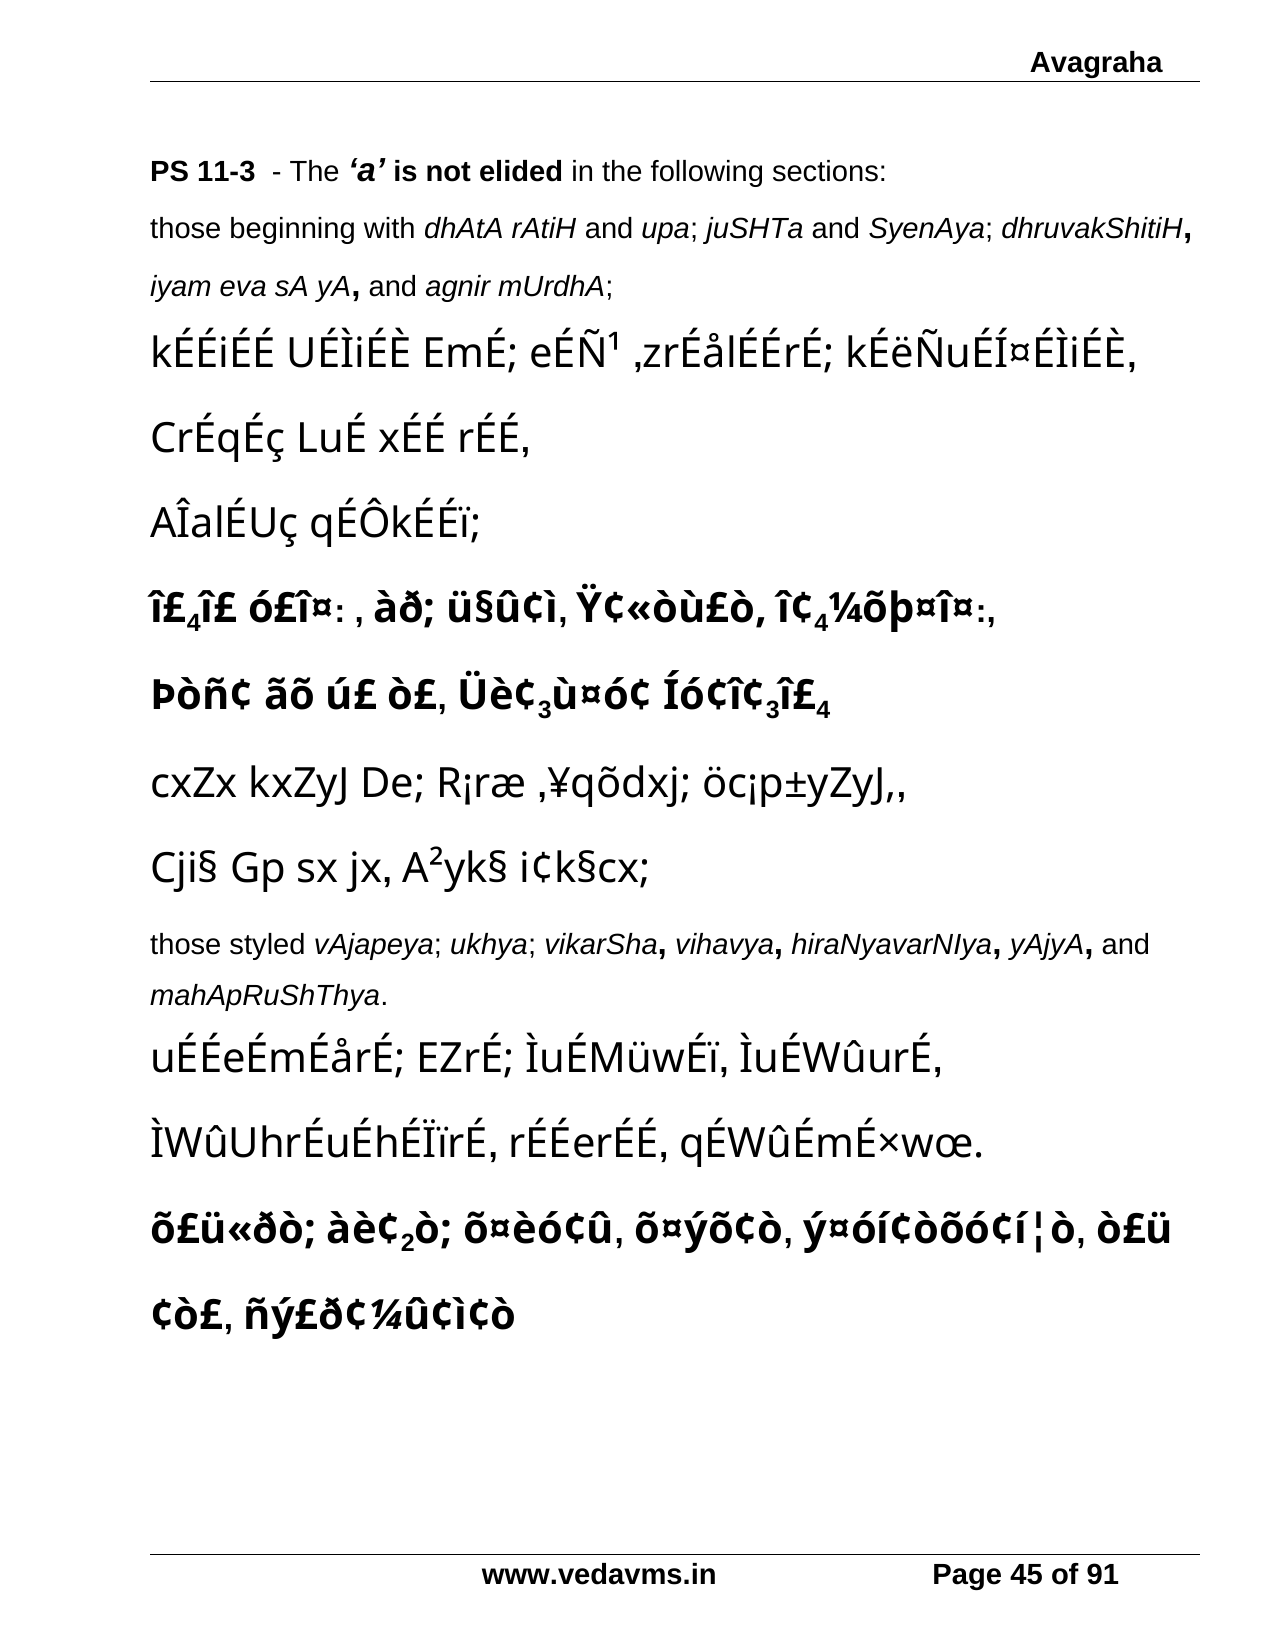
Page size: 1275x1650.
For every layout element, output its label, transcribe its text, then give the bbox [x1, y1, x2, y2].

text õ£ü«ðò; àè¢2ò; õ¤èó¢û, õ¤ýõ¢ò, ý¤óí¢òõó¢í¦ò, ò£ü¢ò£, ñý£ð¢¼û¢ì¢ò [150, 1198, 1200, 1342]
text uÉÉeÉmÉårÉ; EZrÉ; ÌuÉMüwÉï, ÌuÉWûurÉ, ÌWûUhrÉuÉhÉÏïrÉ, rÉÉerÉÉ, qÉWûÉmÉ×wœ. [150, 1028, 1200, 1170]
text kÉÉiÉÉ UÉÌiÉÈ EmÉ; eÉÑ¹ ,zrÉålÉÉrÉ; kÉëÑuÉÍ¤ÉÌiÉÈ, CrÉqÉç LuÉ xÉÉ rÉÉ, [150, 323, 1200, 465]
text those styled vAjapeya; ukhya; vikarSha, vihavya, hiraNyavarNIya, yAjyA, and mahApRuShThya. [150, 923, 1200, 1011]
text those beginning with dhAtA rAtiH and upa; juSHTa and SyenAya; dhruvakShitiH, iyam eva sA yA, and agnir mUrdhA; [150, 208, 1200, 304]
text AÎalÉUç qÉÔkÉÉï; [150, 493, 1200, 550]
text cxZx kxZyJ De; R¡ræ ,¥qõdxj; öc¡p±yZyJ,, Cji§ Gp sx jx, A²yk§ i¢k§cx; [150, 752, 1200, 894]
text î£4î£ ó£î¤: , àð; ü§û¢ì, Ÿ¢«òù£ò, î¢4¼õþ¤î¤:, Þòñ¢ ãõ ú£ ò£, Üè¢3ù¤ó¢ Íó¢î¢3î£4 [150, 578, 1200, 723]
text PS 11-3 - The ‘a’ is not elided in the following sections: [150, 150, 1200, 188]
